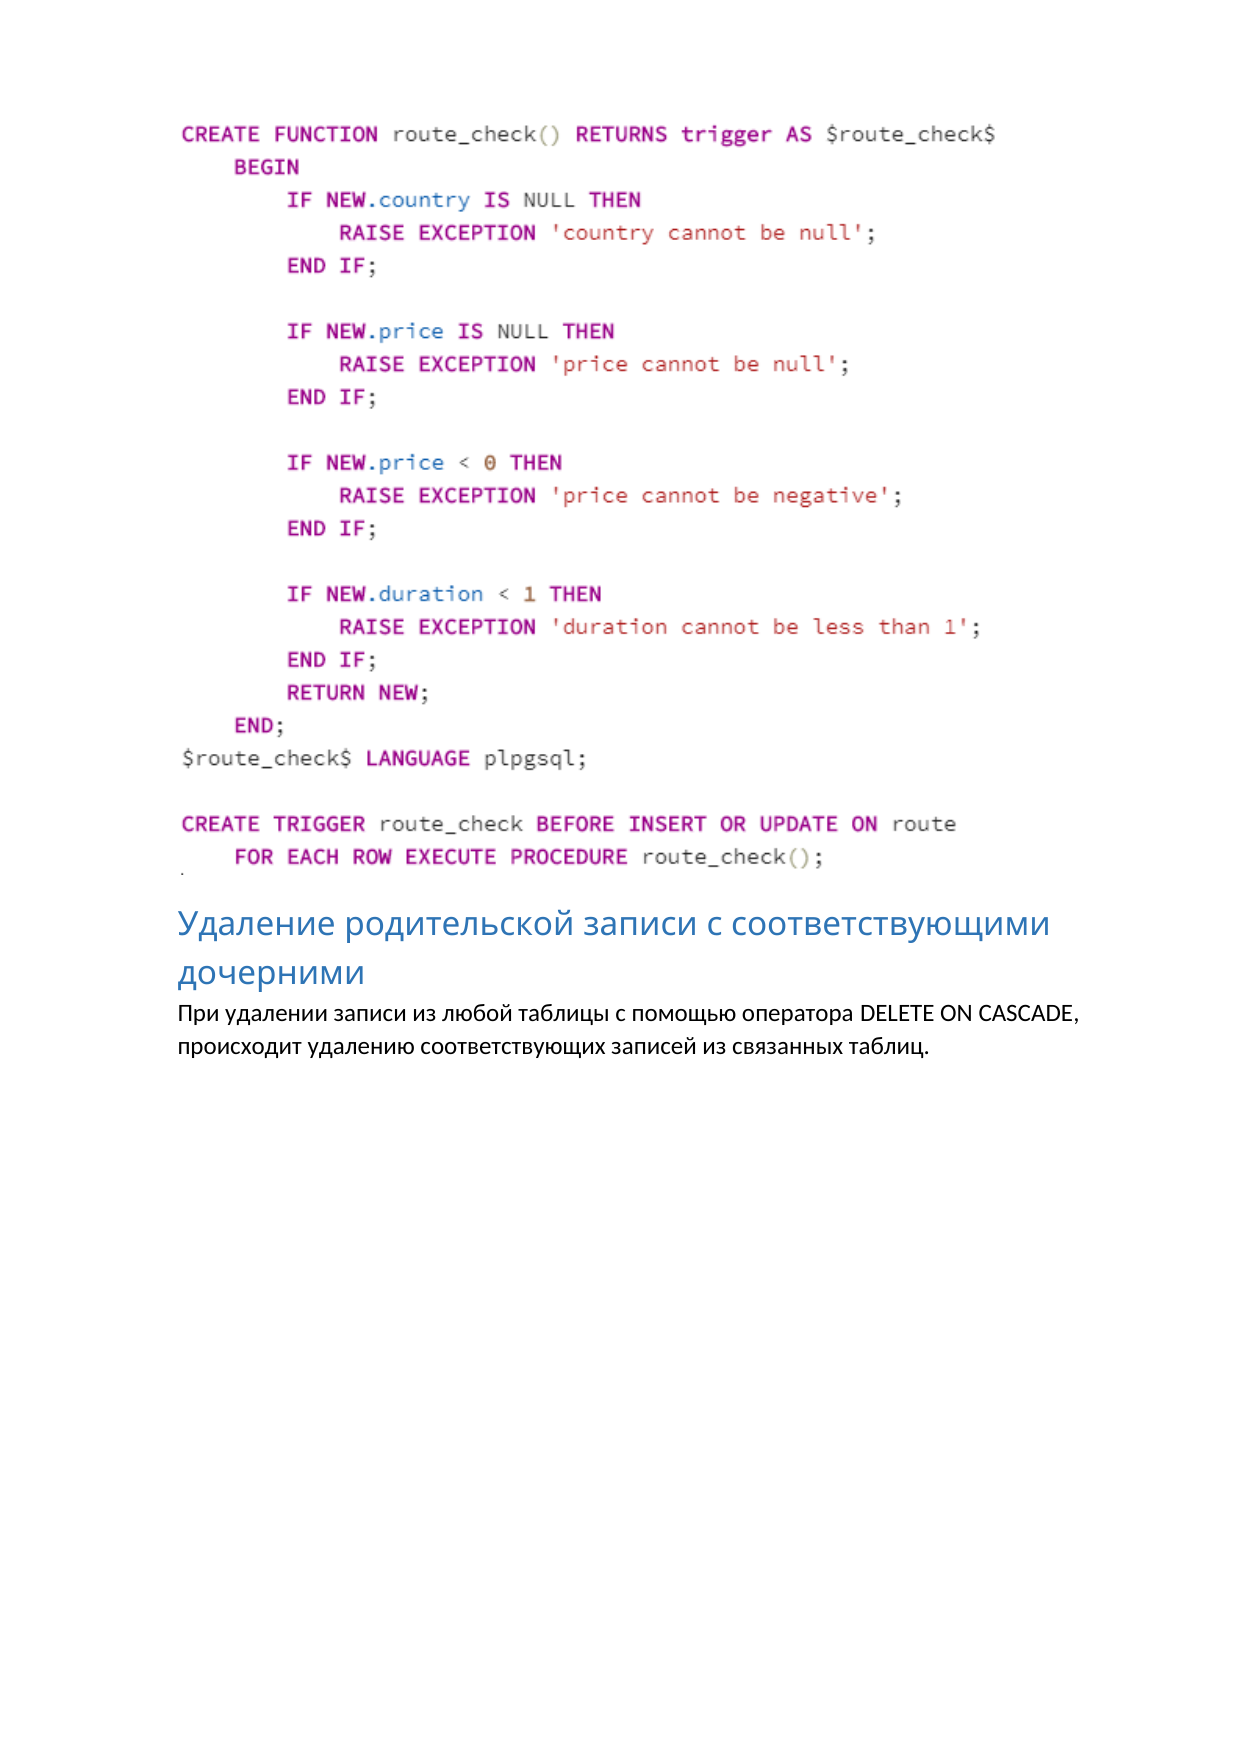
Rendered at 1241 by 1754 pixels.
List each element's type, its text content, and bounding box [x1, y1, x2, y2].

subtitle Удаление родительской записи с соответствующими дочерними [177, 899, 1152, 994]
picture [177, 118, 1023, 875]
text При удалении записи из любой таблицы с помощью оператора DELETE ON CASCADE, происходит удалению соответствующих записей из связанных таблиц. [177, 997, 1152, 1061]
